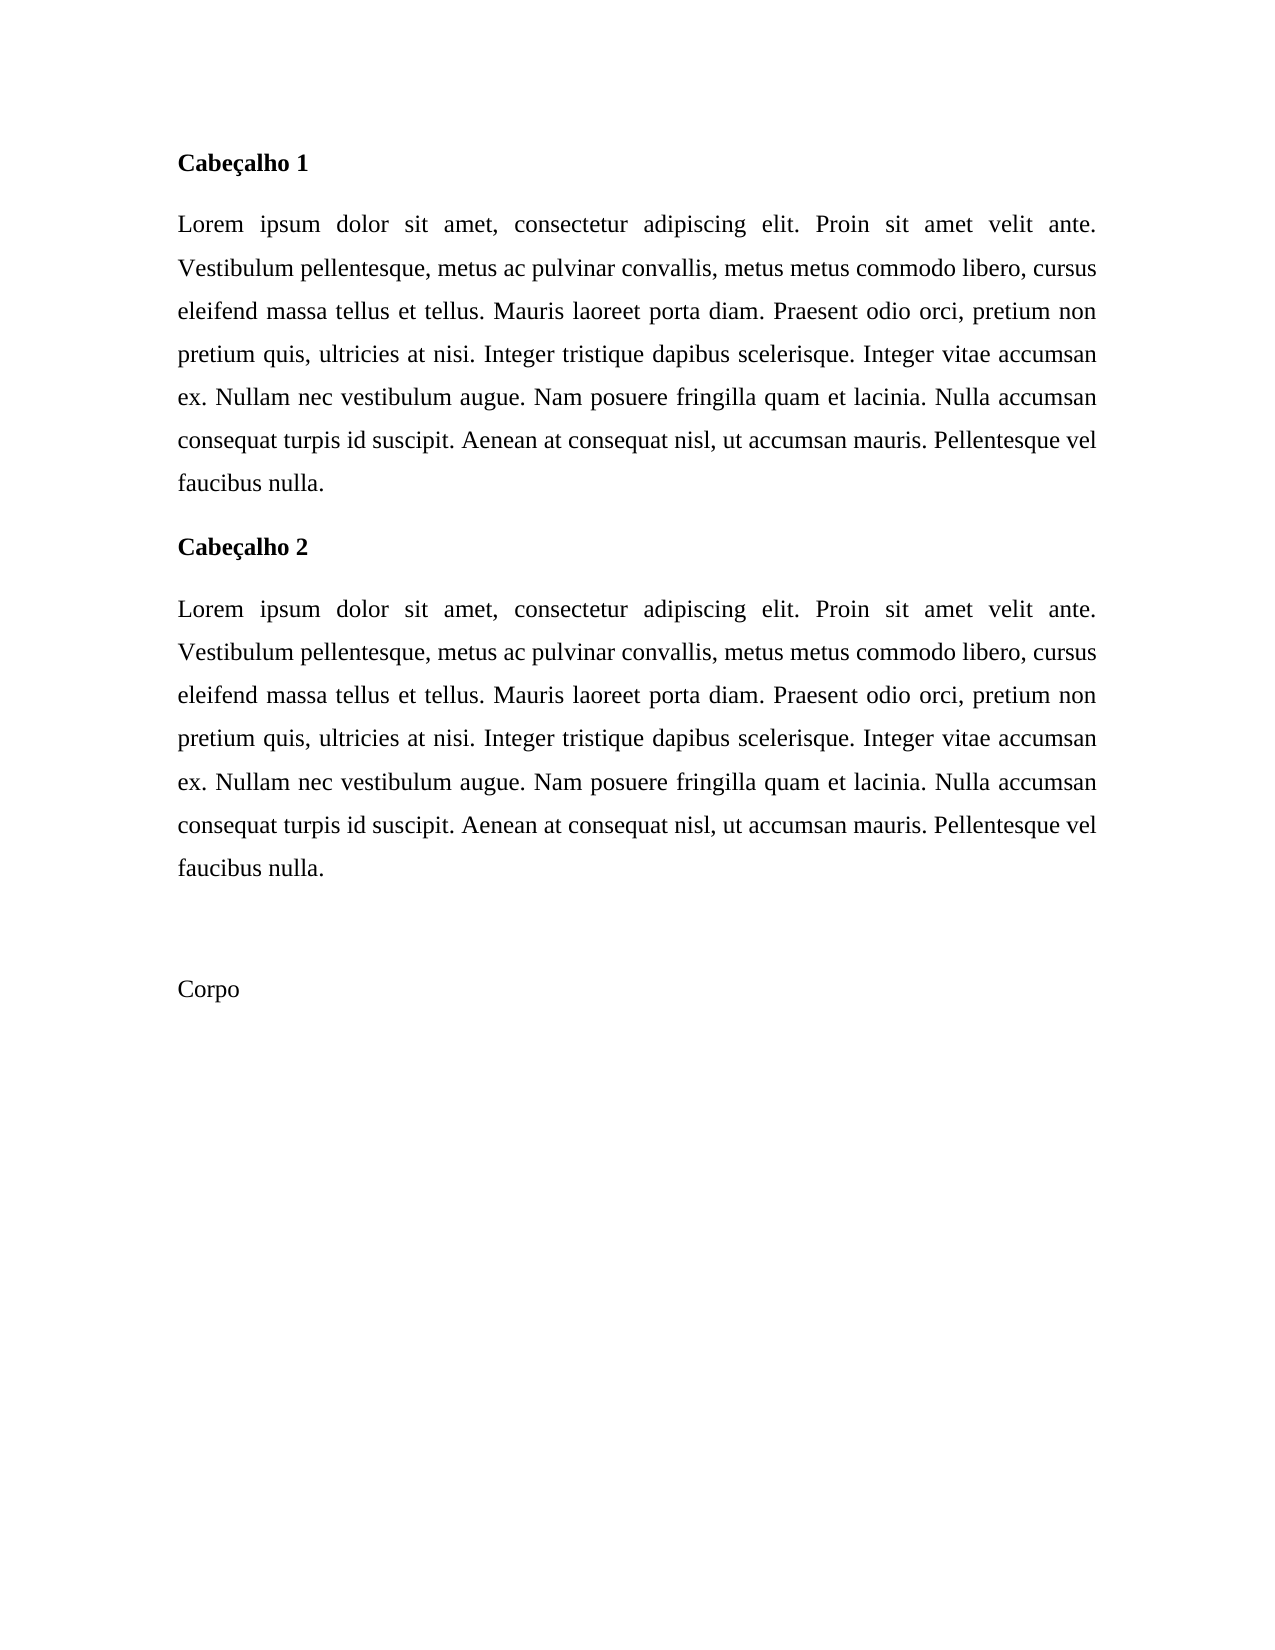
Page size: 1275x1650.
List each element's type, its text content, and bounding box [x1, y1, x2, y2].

subtitle Cabeçalho 1 [177, 148, 1098, 176]
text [177, 209, 1098, 497]
subtitle Cabeçalho 2 [177, 532, 1098, 561]
text Corpo [177, 974, 1098, 1003]
